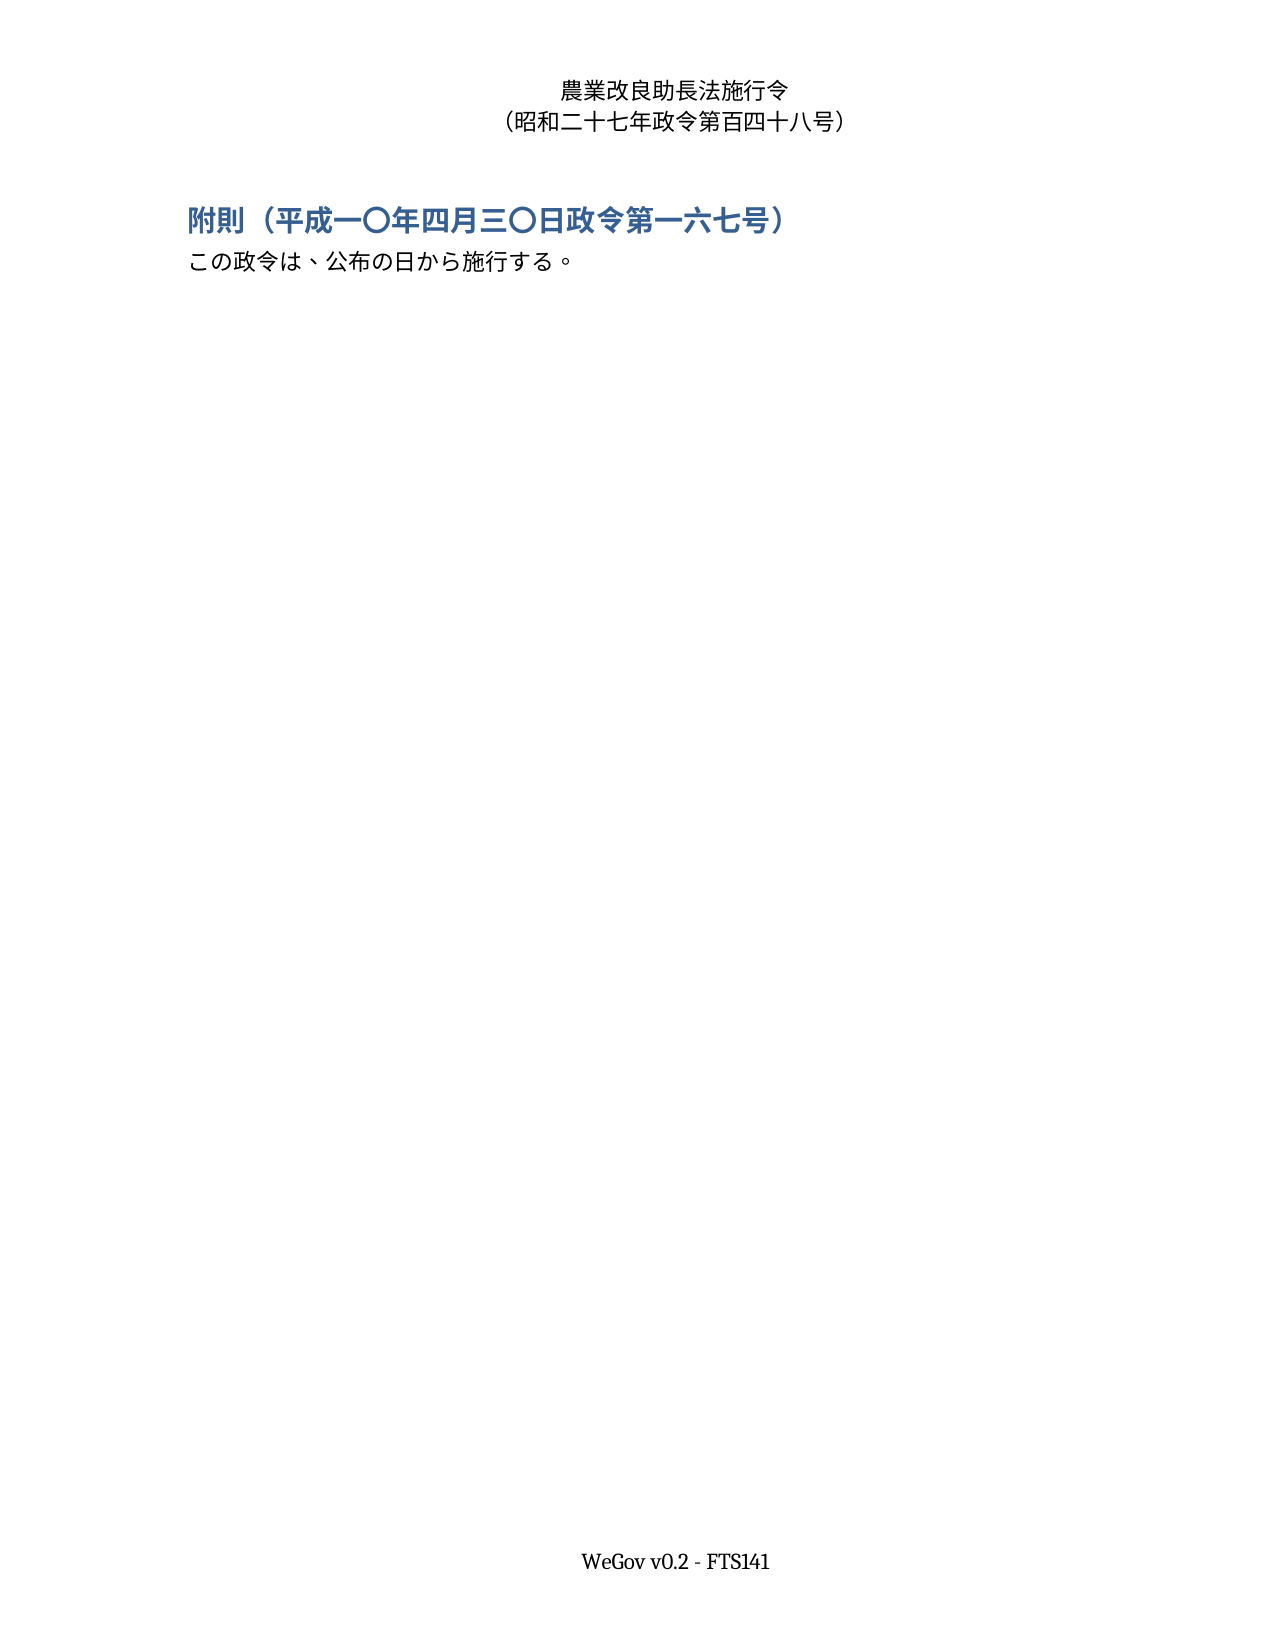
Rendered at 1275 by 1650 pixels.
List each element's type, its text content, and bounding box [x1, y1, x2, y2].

text この政令は、公布の日から施行する。 [187, 246, 1087, 277]
subtitle 附則（平成一〇年四月三〇日政令第一六七号） [187, 200, 1087, 240]
